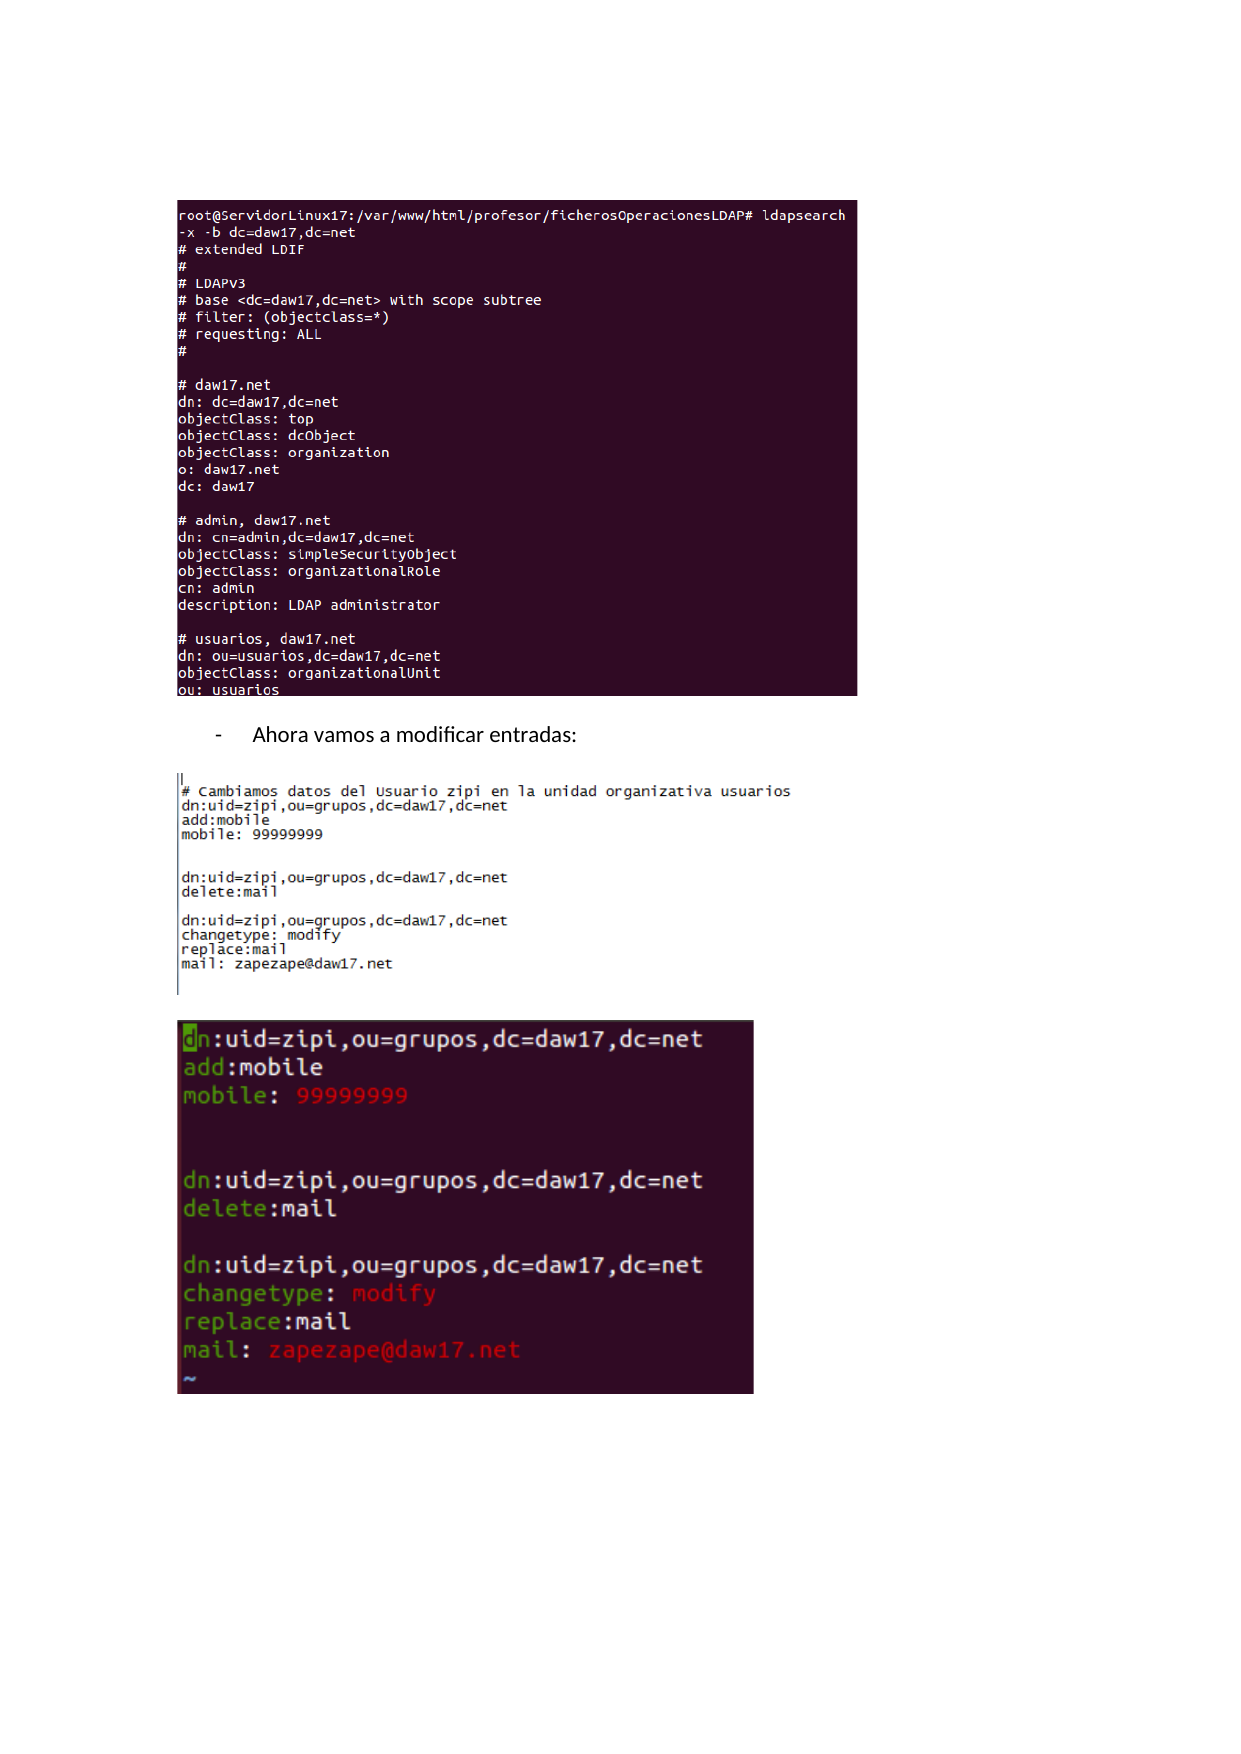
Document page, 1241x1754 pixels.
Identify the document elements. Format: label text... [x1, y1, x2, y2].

picture [177, 200, 858, 696]
picture [177, 773, 808, 995]
list Ahora vamos a modificar entradas: [215, 720, 1063, 748]
picture [177, 1020, 754, 1394]
